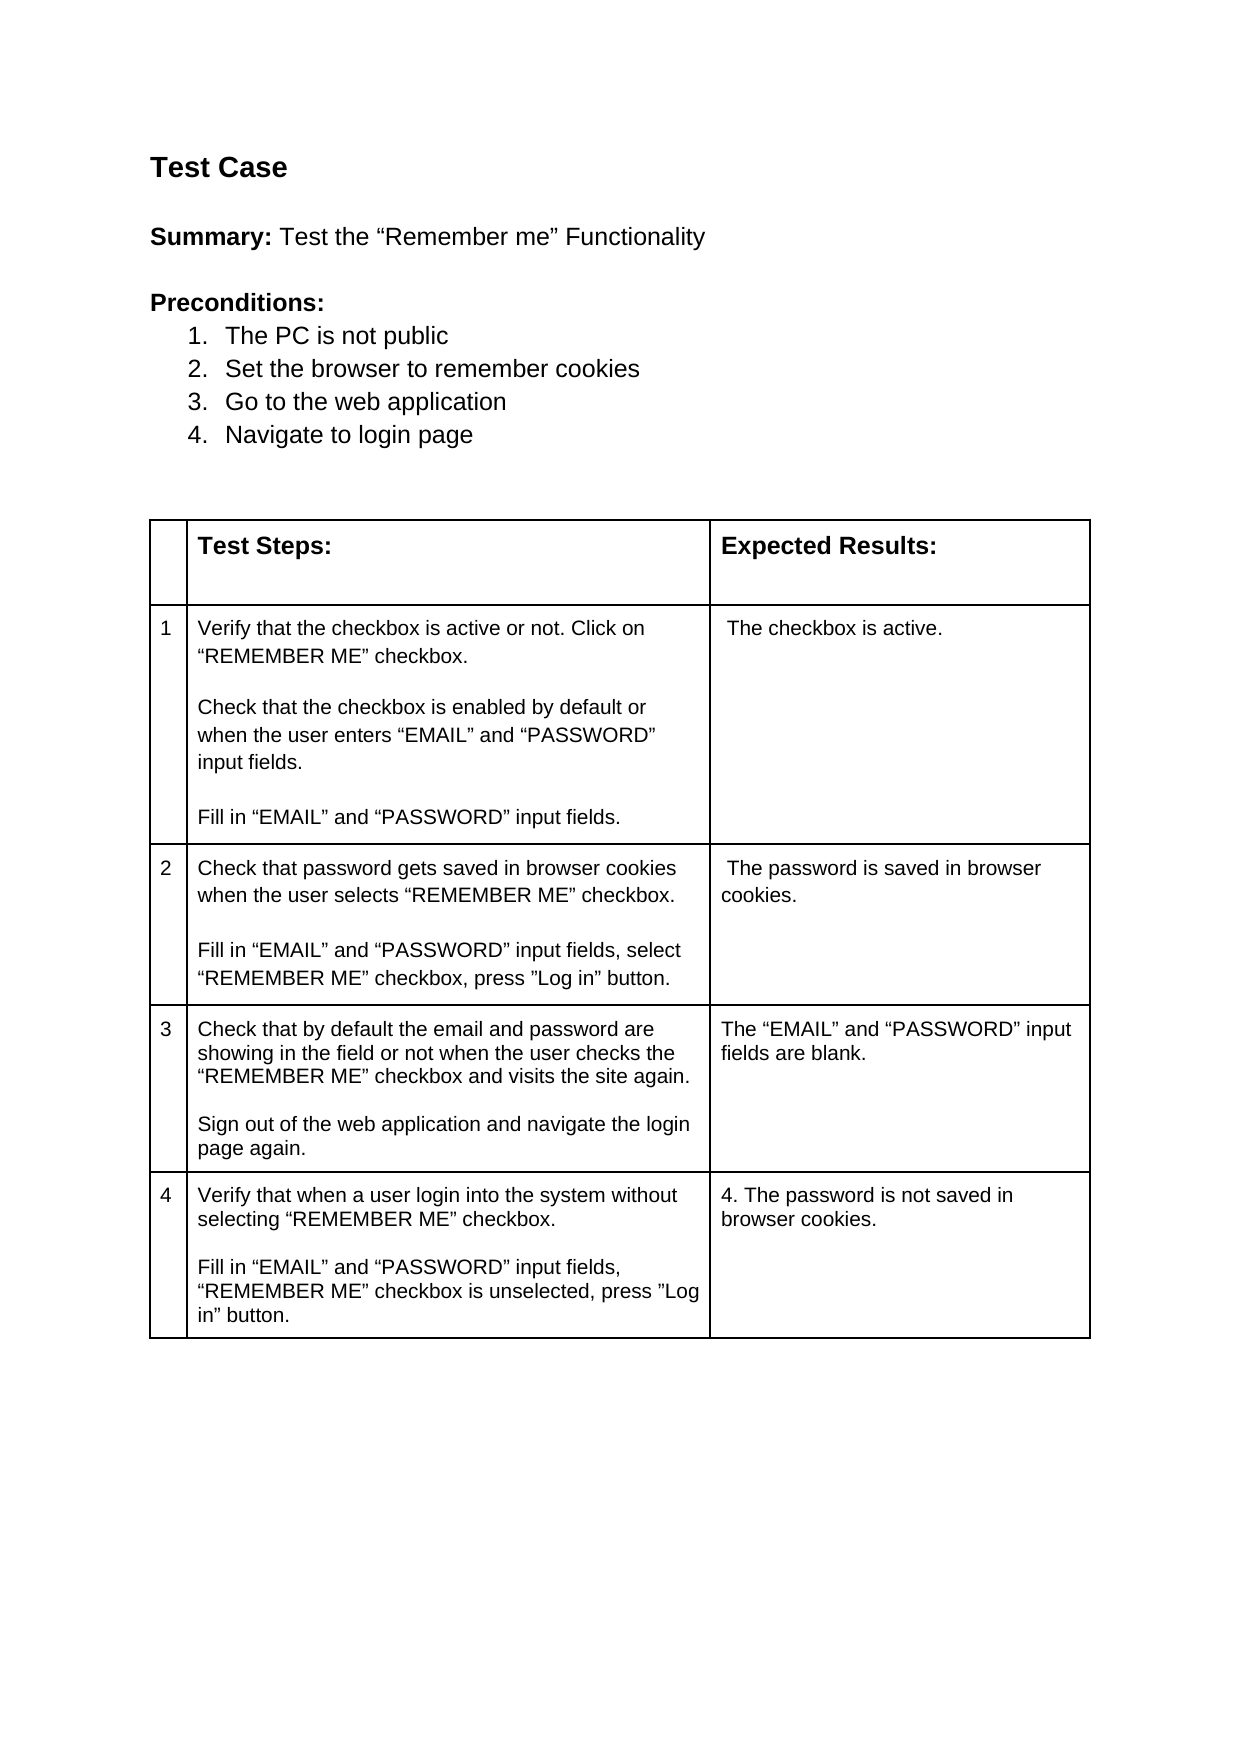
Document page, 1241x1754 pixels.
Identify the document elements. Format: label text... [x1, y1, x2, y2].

table_cell 4 [151, 1173, 186, 1337]
table_cell Verify that the checkbox is active or not. Click on “REMEMBER ME” checkbox. Check that the checkbox is enabled by default or when the user enters “EMAIL” and “PASSWORD” input fields. Fill in “EMAIL” and “PASSWORD” input fields. [188, 606, 709, 843]
table_cell 3 [151, 1006, 186, 1171]
text Summary: Test the “Remember me” Functionality [150, 222, 1090, 250]
list Go to the web application [187, 387, 1090, 415]
list The PC is not public [187, 321, 1090, 349]
table_cell The password is saved in browser cookies. [711, 845, 1089, 1004]
text Test Case [150, 150, 1090, 183]
table_cell 4. The password is not saved in browser cookies. [711, 1173, 1089, 1337]
table_header [151, 521, 186, 603]
table_header Test Steps: [188, 521, 709, 603]
table_cell The “EMAIL” and “PASSWORD” input fields are blank. [711, 1006, 1089, 1171]
list Navigate to login page [187, 420, 1090, 448]
table_cell Check that by default the email and password are showing in the field or not when the user checks the “REMEMBER ME” checkbox and visits the site again. Sign out of the web application and navigate the login page again. [188, 1006, 709, 1171]
table_cell Verify that when a user login into the system without selecting “REMEMBER ME” checkbox. Fill in “EMAIL” and “PASSWORD” input fields, “REMEMBER ME” checkbox is unselected, press ”Log in” button. [188, 1173, 709, 1337]
list Set the browser to remember cookies [187, 354, 1090, 382]
table_cell The checkbox is active. [711, 606, 1089, 843]
table_cell Check that password gets saved in browser cookies when the user selects “REMEMBER ME” checkbox. Fill in “EMAIL” and “PASSWORD” input fields, select “REMEMBER ME” checkbox, press ”Log in” button. [188, 845, 709, 1004]
table_cell 2 [151, 845, 186, 1004]
text Preconditions: [150, 288, 1090, 316]
table_header Expected Results: [711, 521, 1089, 603]
table_cell 1 [151, 606, 186, 843]
